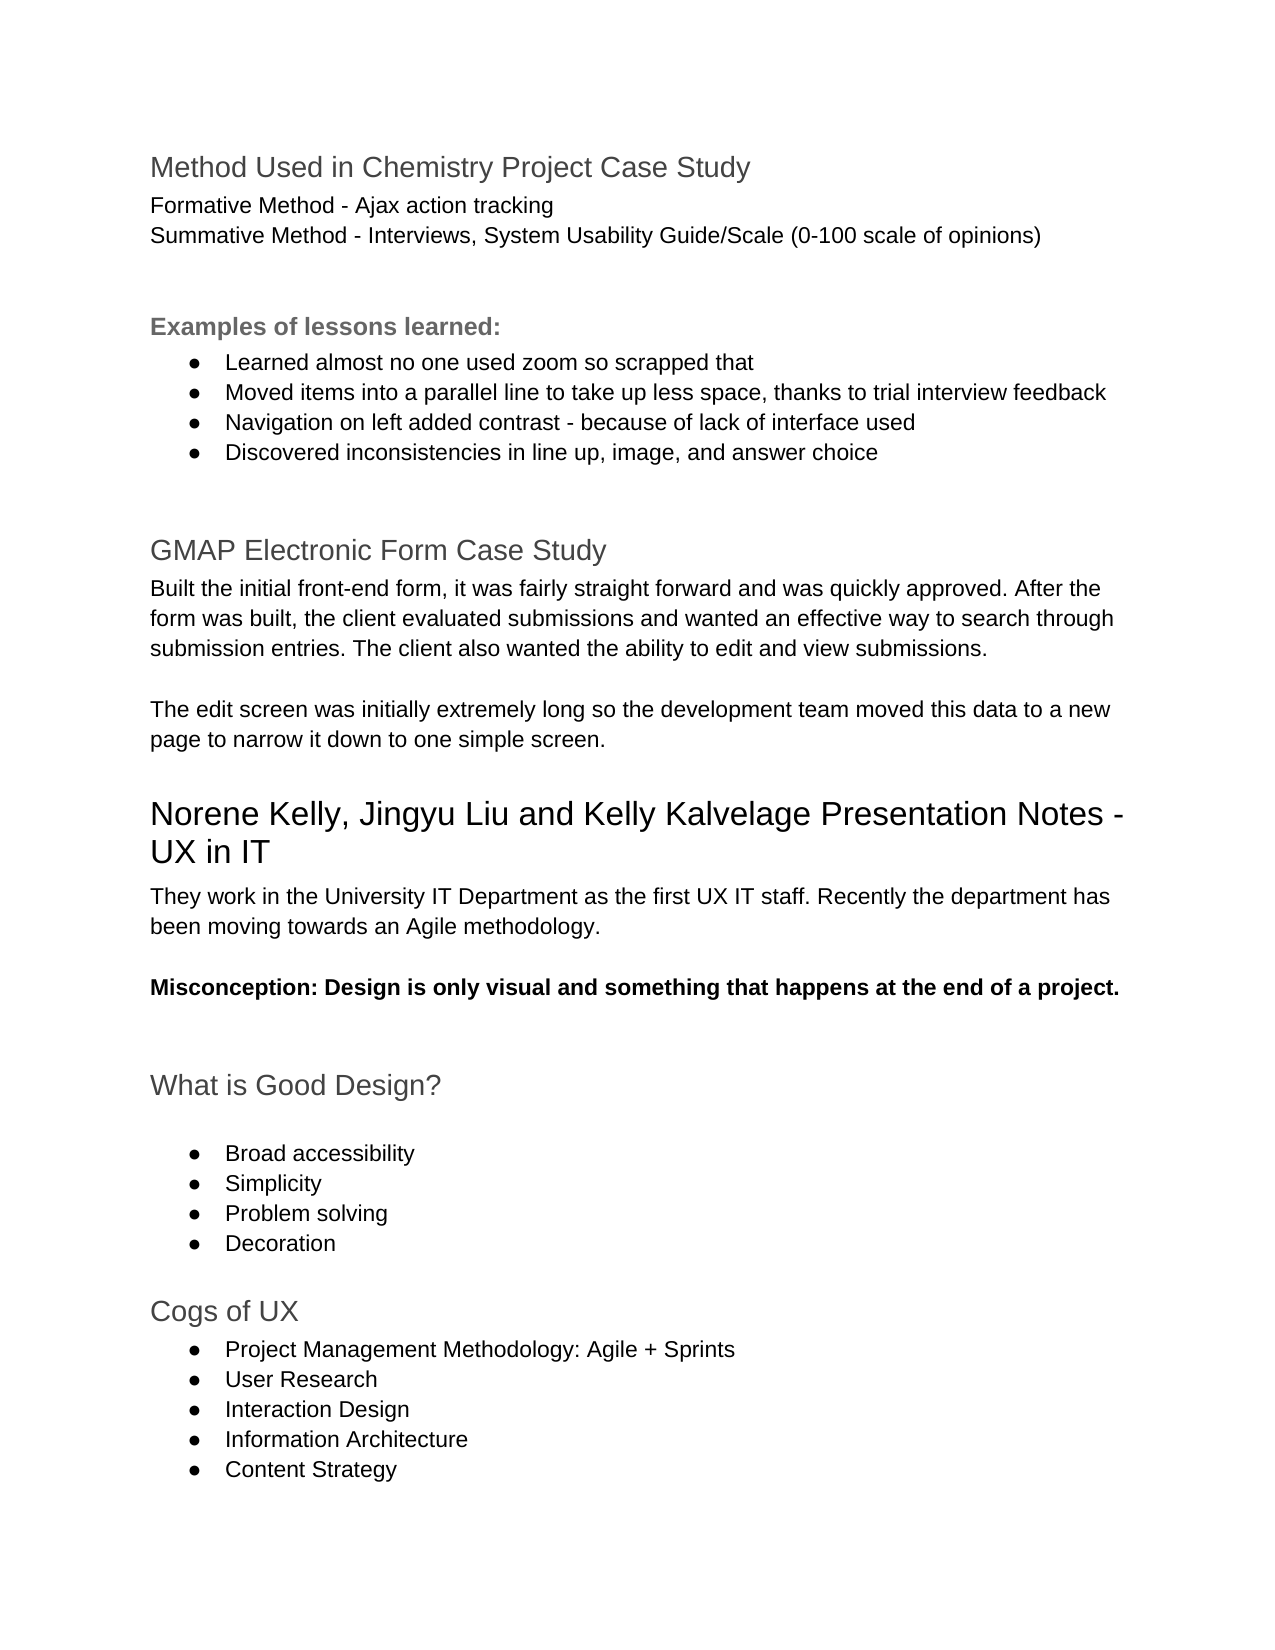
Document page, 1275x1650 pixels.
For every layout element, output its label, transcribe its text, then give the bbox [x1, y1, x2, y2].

subtitle GMAP Electronic Form Case Study [150, 533, 1125, 567]
subtitle What is Good Design? [150, 1067, 1125, 1101]
list Decoration [187, 1230, 1125, 1257]
list Content Strategy [187, 1456, 1125, 1483]
list User Research [187, 1366, 1125, 1392]
list Simplicity [187, 1170, 1125, 1196]
text Summative Method - Interviews, System Usability Guide/Scale (0-100 scale of opinions) [150, 222, 1125, 248]
list Moved items into a parallel line to take up less space, thanks to trial interview feedback [187, 379, 1125, 405]
subtitle Examples of lessons learned: [150, 312, 1125, 340]
list Navigation on left added contrast - because of lack of interface used [187, 409, 1125, 436]
subtitle Method Used in Chemistry Project Case Study [150, 150, 1125, 183]
list Information Architecture [187, 1426, 1125, 1453]
text Misconception: Design is only visual and something that happens at the end of a project. [150, 974, 1125, 1000]
list Project Management Methodology: Agile + Sprints [187, 1336, 1125, 1362]
text They work in the University IT Department as the first UX IT staff. Recently the department has been moving towards an Agile methodology. [150, 883, 1125, 940]
list Interaction Design [187, 1396, 1125, 1422]
list Problem solving [187, 1200, 1125, 1226]
text Built the initial front-end form, it was fairly straight forward and was quickly approved. After the form was built, the client evaluated submissions and wanted an effective way to search through submission entries. The client also wanted the ability to edit and view submissions. [150, 575, 1125, 662]
list Learned almost no one used zoom so scrapped that [187, 349, 1125, 375]
subtitle Norene Kelly, Jingyu Liu and Kelly Kalvelage Presentation Notes - UX in IT [150, 794, 1125, 871]
text The edit screen was initially extremely long so the development team moved this data to a new page to narrow it down to one simple screen. [150, 696, 1125, 752]
list Broad accessibility [187, 1139, 1125, 1166]
list Discovered inconsistencies in line up, image, and answer choice [187, 439, 1125, 466]
subtitle Cogs of UX [150, 1294, 1125, 1327]
text Formative Method - Ajax action tracking [150, 192, 1125, 218]
